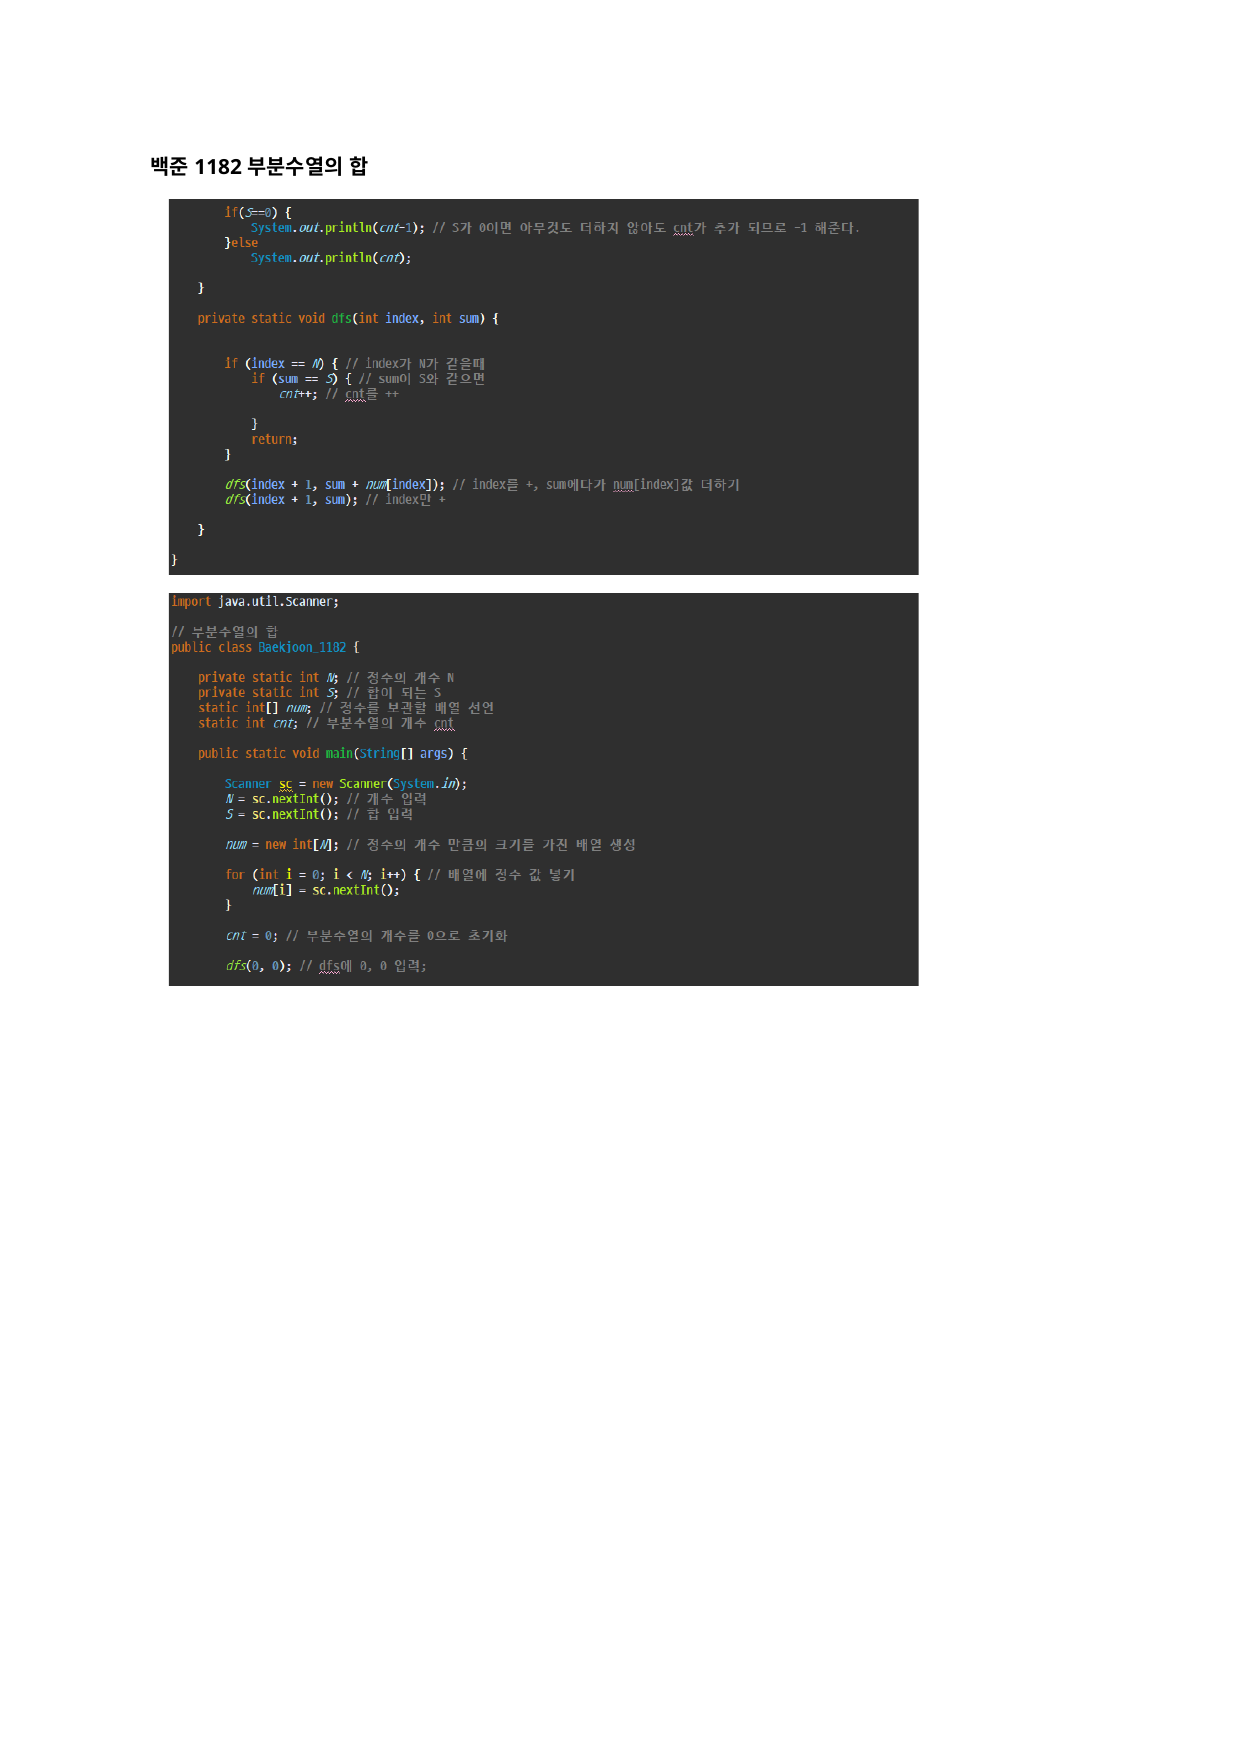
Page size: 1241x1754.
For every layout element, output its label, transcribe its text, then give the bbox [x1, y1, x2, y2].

text 백준 1182 부분수열의 합 [150, 150, 1090, 180]
